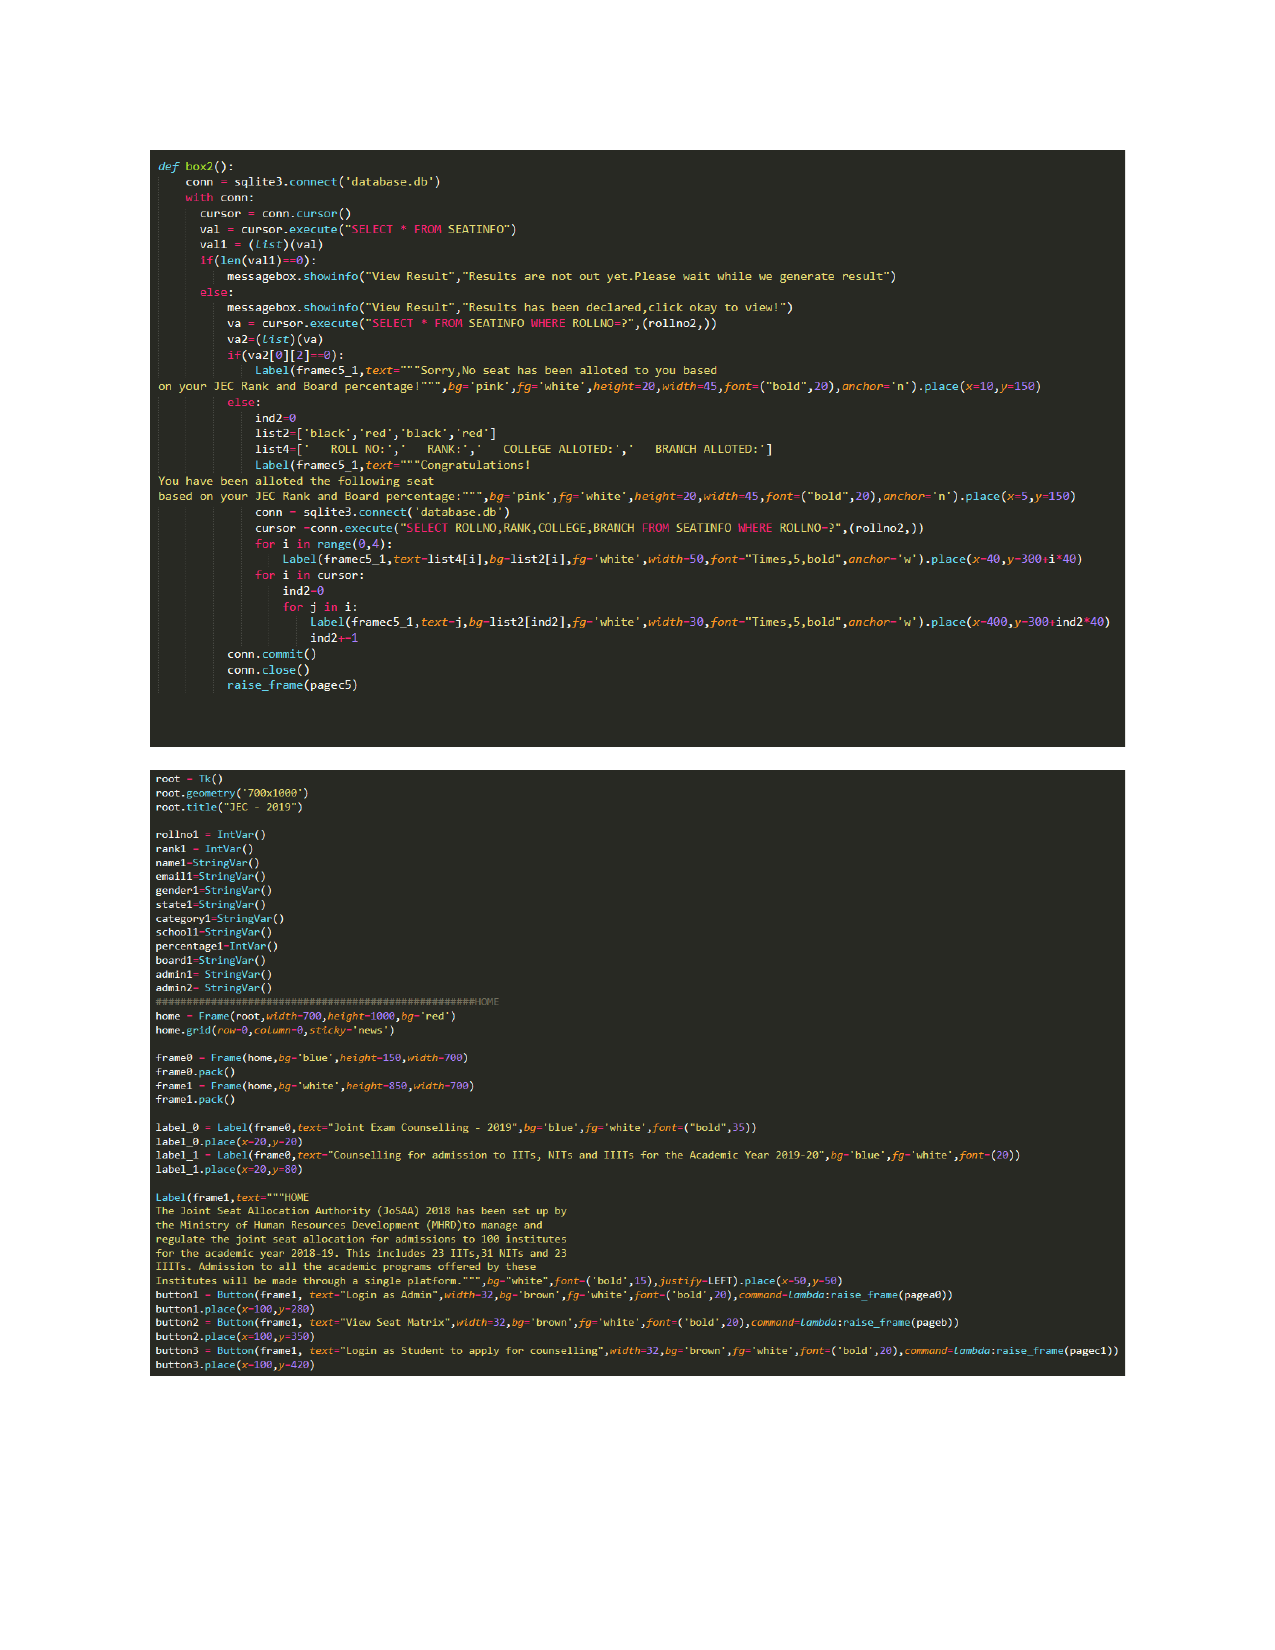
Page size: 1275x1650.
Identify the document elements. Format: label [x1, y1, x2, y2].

picture [150, 770, 1125, 1376]
picture [150, 150, 1125, 747]
